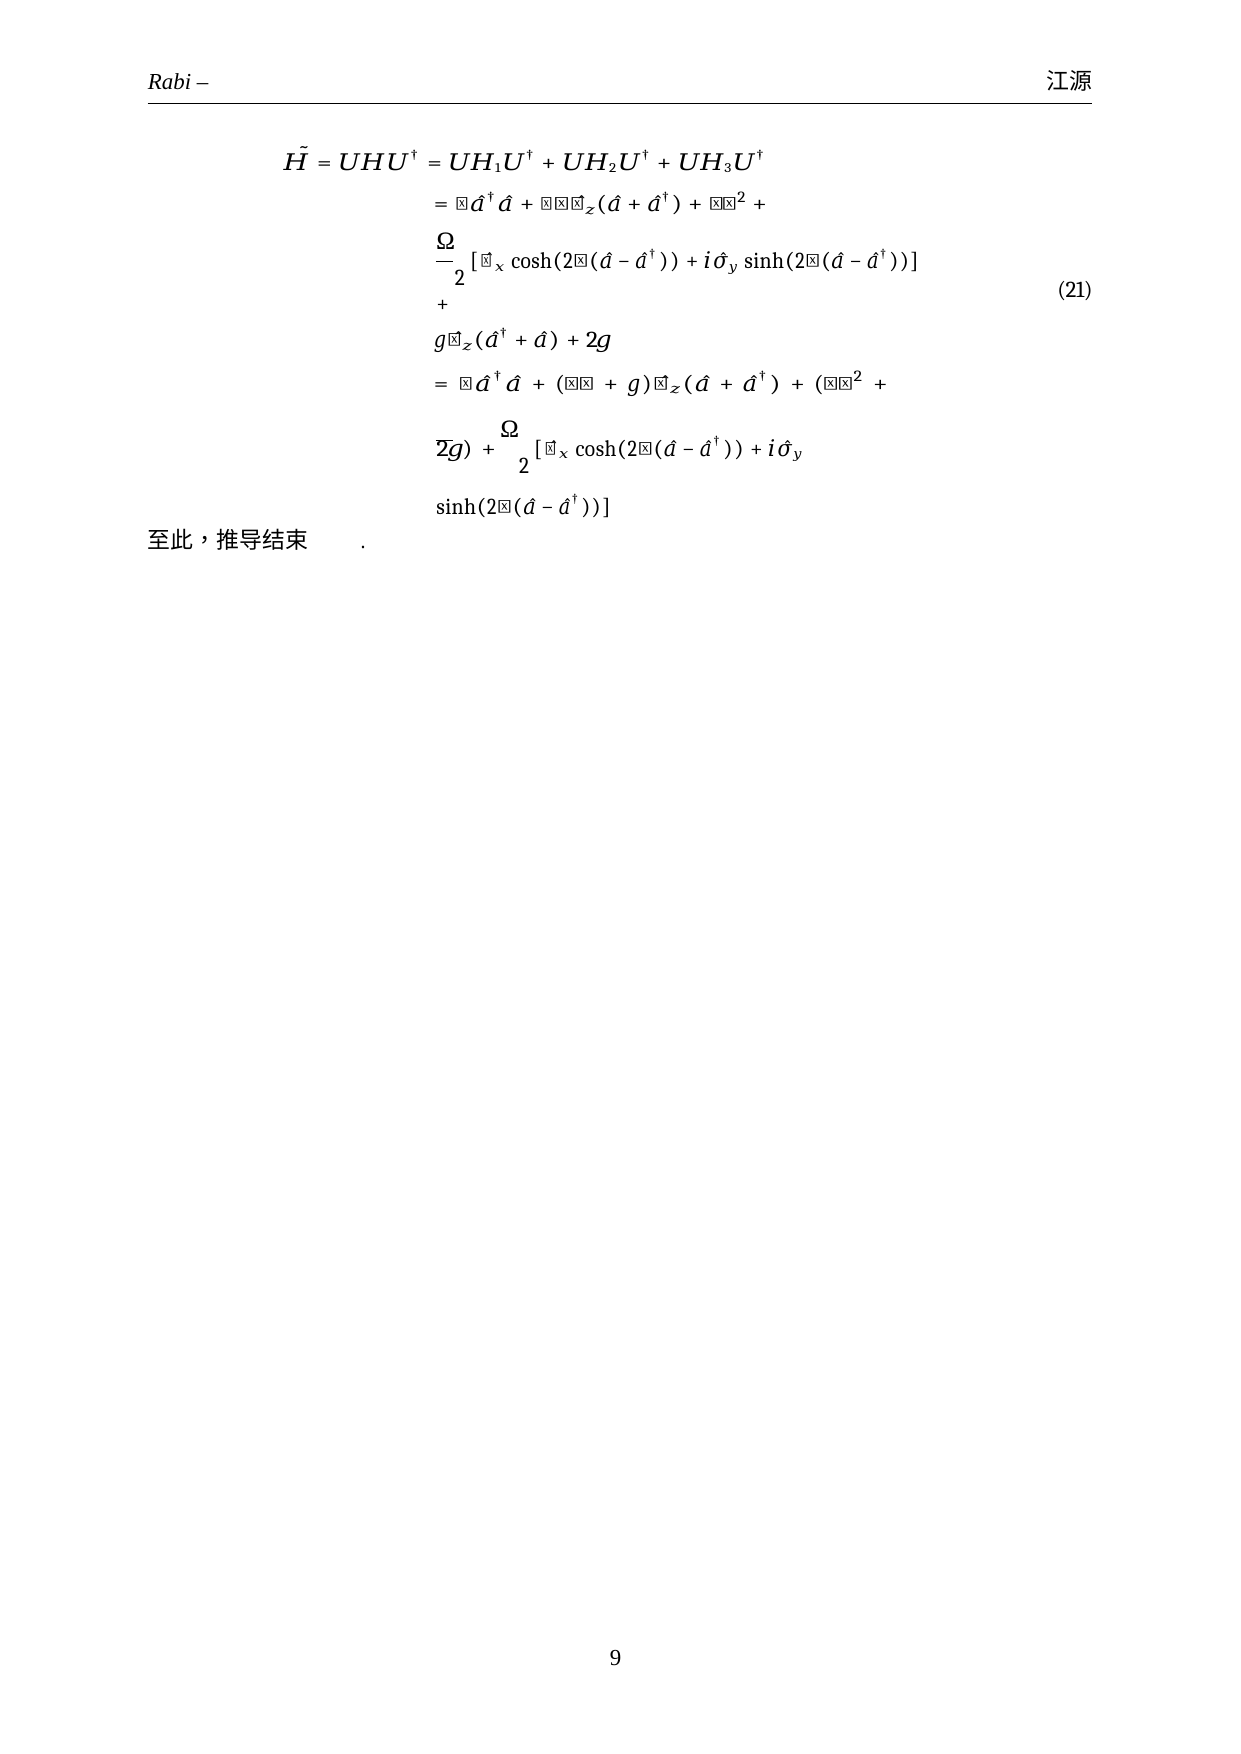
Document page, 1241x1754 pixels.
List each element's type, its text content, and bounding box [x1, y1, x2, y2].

text = 𝜔𝑎̂†𝑎̂ + (𝜔𝜆 + 𝑔)𝜎̂𝑧(𝑎̂ + 𝑎̂†) + (𝜔𝜆2 + 2𝑔𝜆) + Ω2 [𝜎̂𝑥 cosh(2𝜆(𝑎̂ − 𝑎̂†)) + 𝑖𝜎̂𝑦 sinh(2𝜆(𝑎̂ − 𝑎̂†))] [434, 368, 908, 520]
text 𝑔𝜎̂𝑧(𝑎̂† + 𝑎̂) + 2𝑔𝜆 [434, 324, 930, 354]
text Ω2 [𝜎̂𝑥 cosh(2𝜆(𝑎̂ − 𝑎̂†)) + 𝑖𝜎̂𝑦 sinh(2𝜆(𝑎̂ − 𝑎̂†))] + [436, 229, 930, 317]
text 𝐻̃ = 𝑈𝐻𝑈† = 𝑈𝐻1𝑈† + 𝑈𝐻2𝑈† + 𝑈𝐻3𝑈† [135, 141, 912, 176]
text (21) [934, 276, 1093, 303]
text = 𝜔𝑎̂†𝑎̂ + 𝜔𝜆𝜎̂𝑧(𝑎̂ + 𝑎̂†) + 𝜔𝜆2 + [434, 188, 930, 217]
text 至此，推导结束 . [148, 523, 1105, 555]
